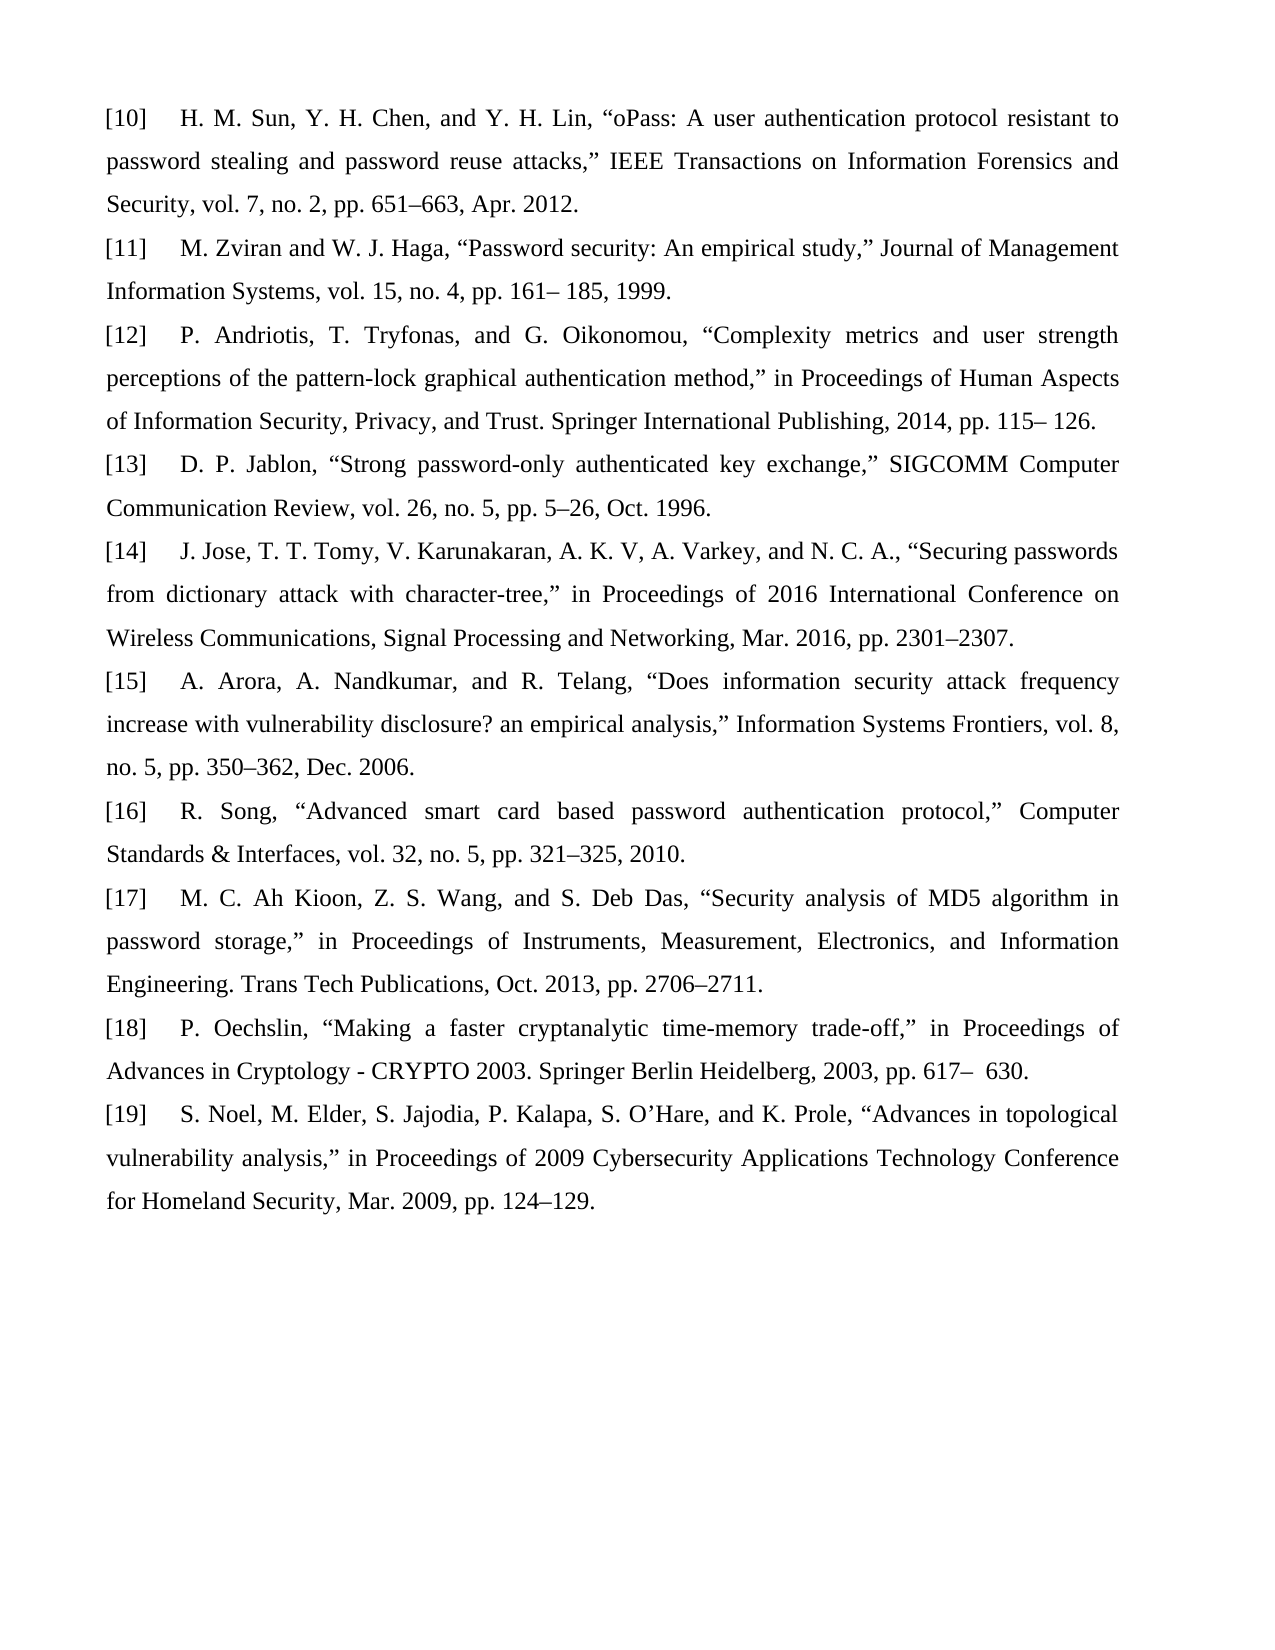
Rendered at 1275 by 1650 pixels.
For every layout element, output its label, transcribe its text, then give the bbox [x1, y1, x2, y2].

list M. C. Ah Kioon, Z. S. Wang, and S. Deb Das, “Security analysis of MD5 algorithm in password storage,” in Proceedings of Instruments, Measurement, Electronics, and Information Engineering. Trans Tech Publications, Oct. 2013, pp. 2706–2711. [105, 883, 1120, 998]
list S. Noel, M. Elder, S. Jajodia, P. Kalapa, S. O’Hare, and K. Prole, “Advances in topological vulnerability analysis,” in Proceedings of 2009 Cybersecurity Applications Technology Conference for Homeland Security, Mar. 2009, pp. 124–129. [105, 1099, 1120, 1215]
list A. Arora, A. Nandkumar, and R. Telang, “Does information security attack frequency increase with vulnerability disclosure? an empirical analysis,” Information Systems Frontiers, vol. 8, no. 5, pp. 350–362, Dec. 2006. [105, 666, 1120, 781]
list R. Song, “Advanced smart card based password authentication protocol,” Computer Standards & Interfaces, vol. 32, no. 5, pp. 321–325, 2010. [105, 796, 1120, 868]
list P. Andriotis, T. Tryfonas, and G. Oikonomou, “Complexity metrics and user strength perceptions of the pattern-lock graphical authentication method,” in Proceedings of Human Aspects of Information Security, Privacy, and Trust. Springer International Publishing, 2014, pp. 115– 126. [105, 320, 1120, 435]
list H. M. Sun, Y. H. Chen, and Y. H. Lin, “oPass: A user authentication protocol resistant to password stealing and password reuse attacks,” IEEE Transactions on Information Forensics and Security, vol. 7, no. 2, pp. 651–663, Apr. 2012. [105, 103, 1120, 218]
list J. Jose, T. T. Tomy, V. Karunakaran, A. K. V, A. Varkey, and N. C. A., “Securing passwords from dictionary attack with character-tree,” in Proceedings of 2016 International Conference on Wireless Communications, Signal Processing and Networking, Mar. 2016, pp. 2301–2307. [105, 536, 1120, 651]
list P. Oechslin, “Making a faster cryptanalytic time-memory trade-off,” in Proceedings of Advances in Cryptology - CRYPTO 2003. Springer Berlin Heidelberg, 2003, pp. 617– 630. [105, 1013, 1120, 1085]
list M. Zviran and W. J. Haga, “Password security: An empirical study,” Journal of Management Information Systems, vol. 15, no. 4, pp. 161– 185, 1999. [105, 233, 1120, 305]
list D. P. Jablon, “Strong password-only authenticated key exchange,” SIGCOMM Computer Communication Review, vol. 26, no. 5, pp. 5–26, Oct. 1996. [105, 449, 1120, 521]
